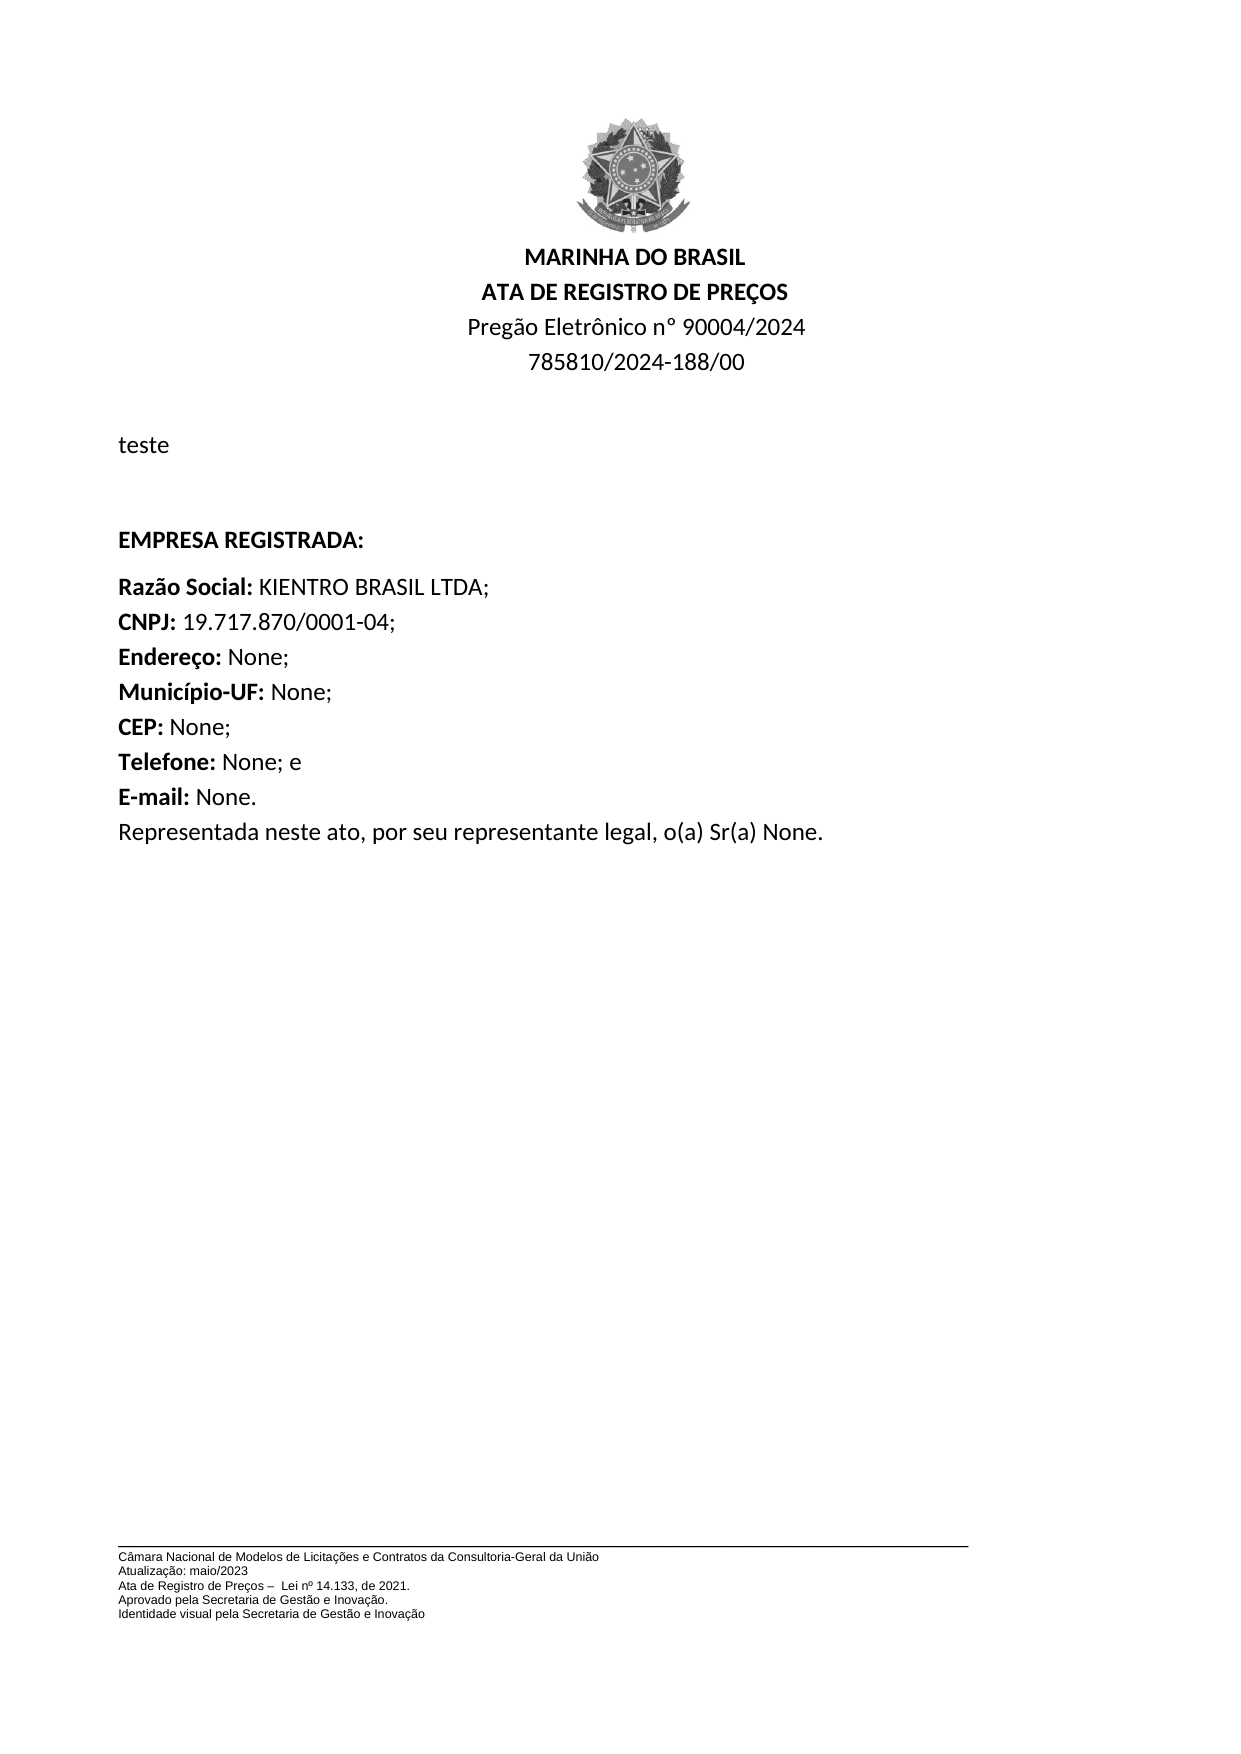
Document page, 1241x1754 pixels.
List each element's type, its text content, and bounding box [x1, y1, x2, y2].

text Razão Social: KIENTRO BRASIL LTDA; CNPJ: 19.717.870/0001-04; Endereço: None; Município-UF: None; CEP: None; Telefone: None; e E-mail: None. Representada neste ato, por seu representante legal, o(a) Sr(a) None. [118, 571, 1152, 886]
text Pregão Eletrônico nº 90004/2024 785810/2024-188/00 [118, 311, 1155, 377]
text teste [118, 429, 1154, 459]
text ATA DE REGISTRO DE PREÇOS [118, 276, 1152, 307]
text EMPRESA REGISTRADA: [118, 524, 1154, 554]
text MARINHA DO BRASIL [118, 241, 1152, 272]
picture [575, 118, 694, 237]
